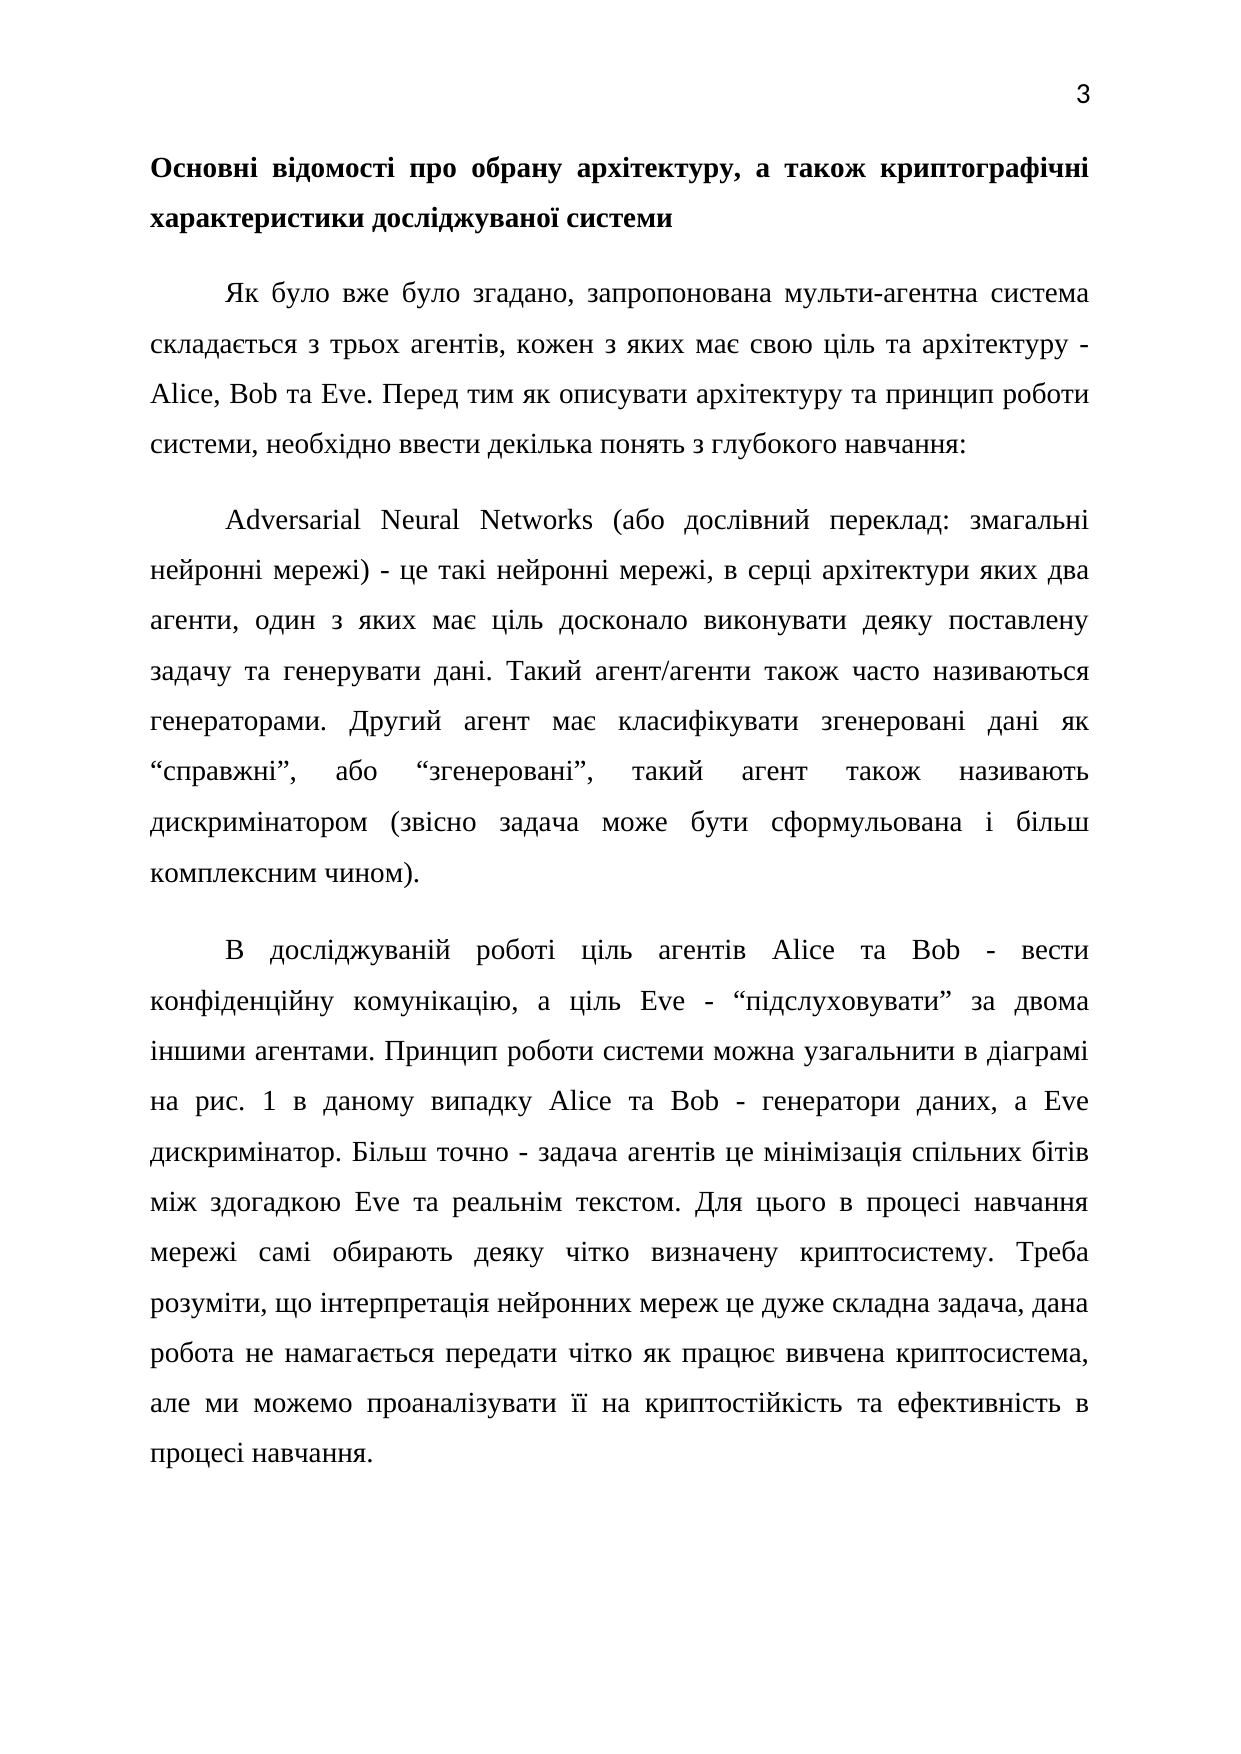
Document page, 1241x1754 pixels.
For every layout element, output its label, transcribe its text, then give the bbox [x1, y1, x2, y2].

text Як було вже було згадано, запропонована мульти-агентна система складається з трьох агентів, кожен з яких має свою ціль та архітектуру - Alice, Bob та Eve. Перед тим як описувати архітектуру та принцип роботи системи, необхідно ввести декілька понять з глубокого навчання: [150, 276, 1090, 460]
text В досліджуваній роботі ціль агентів Alice та Bob - вести конфіденційну комунікацію, а ціль Eve - “підслуховувати” за двома іншими агентами. Принцип роботи системи можна узагальнити в діаграмі на рис. 1 в даному випадку Alice та Bob - генератори даних, а Eve дискримінатор. Більш точно - задача агентів це мінімізація спільних бітів між здогадкою Eve та реальнім текстом. Для цього в процесі навчання мережі самі обирають деяку чітко визначену криптосистему. Треба розуміти, що інтерпретація нейронних мереж це дуже складна задача, дана робота не намагається передати чітко як працює вивчена криптосистема, але ми можемо проаналізувати її на криптостійкість та ефективність в процесі навчання. [150, 932, 1090, 1469]
subtitle Основні відомості про обрану архітектуру, а також криптографічні характеристики досліджуваної системи [150, 150, 1090, 234]
text Adversarial Neural Networks (або дослівний переклад: змагальні нейронні мережі) - це такі нейронні мережі, в серці архітектури яких два агенти, один з яких має ціль досконало виконувати деяку поставлену задачу та генерувати дані. Такий агент/агенти також часто називаються генераторами. Другий агент має класифікувати згенеровані дані як “справжні”, або “згенеровані”, такий агент також називають дискримінатором (звісно задача може бути сформульована і більш комплексним чином). [150, 502, 1090, 890]
